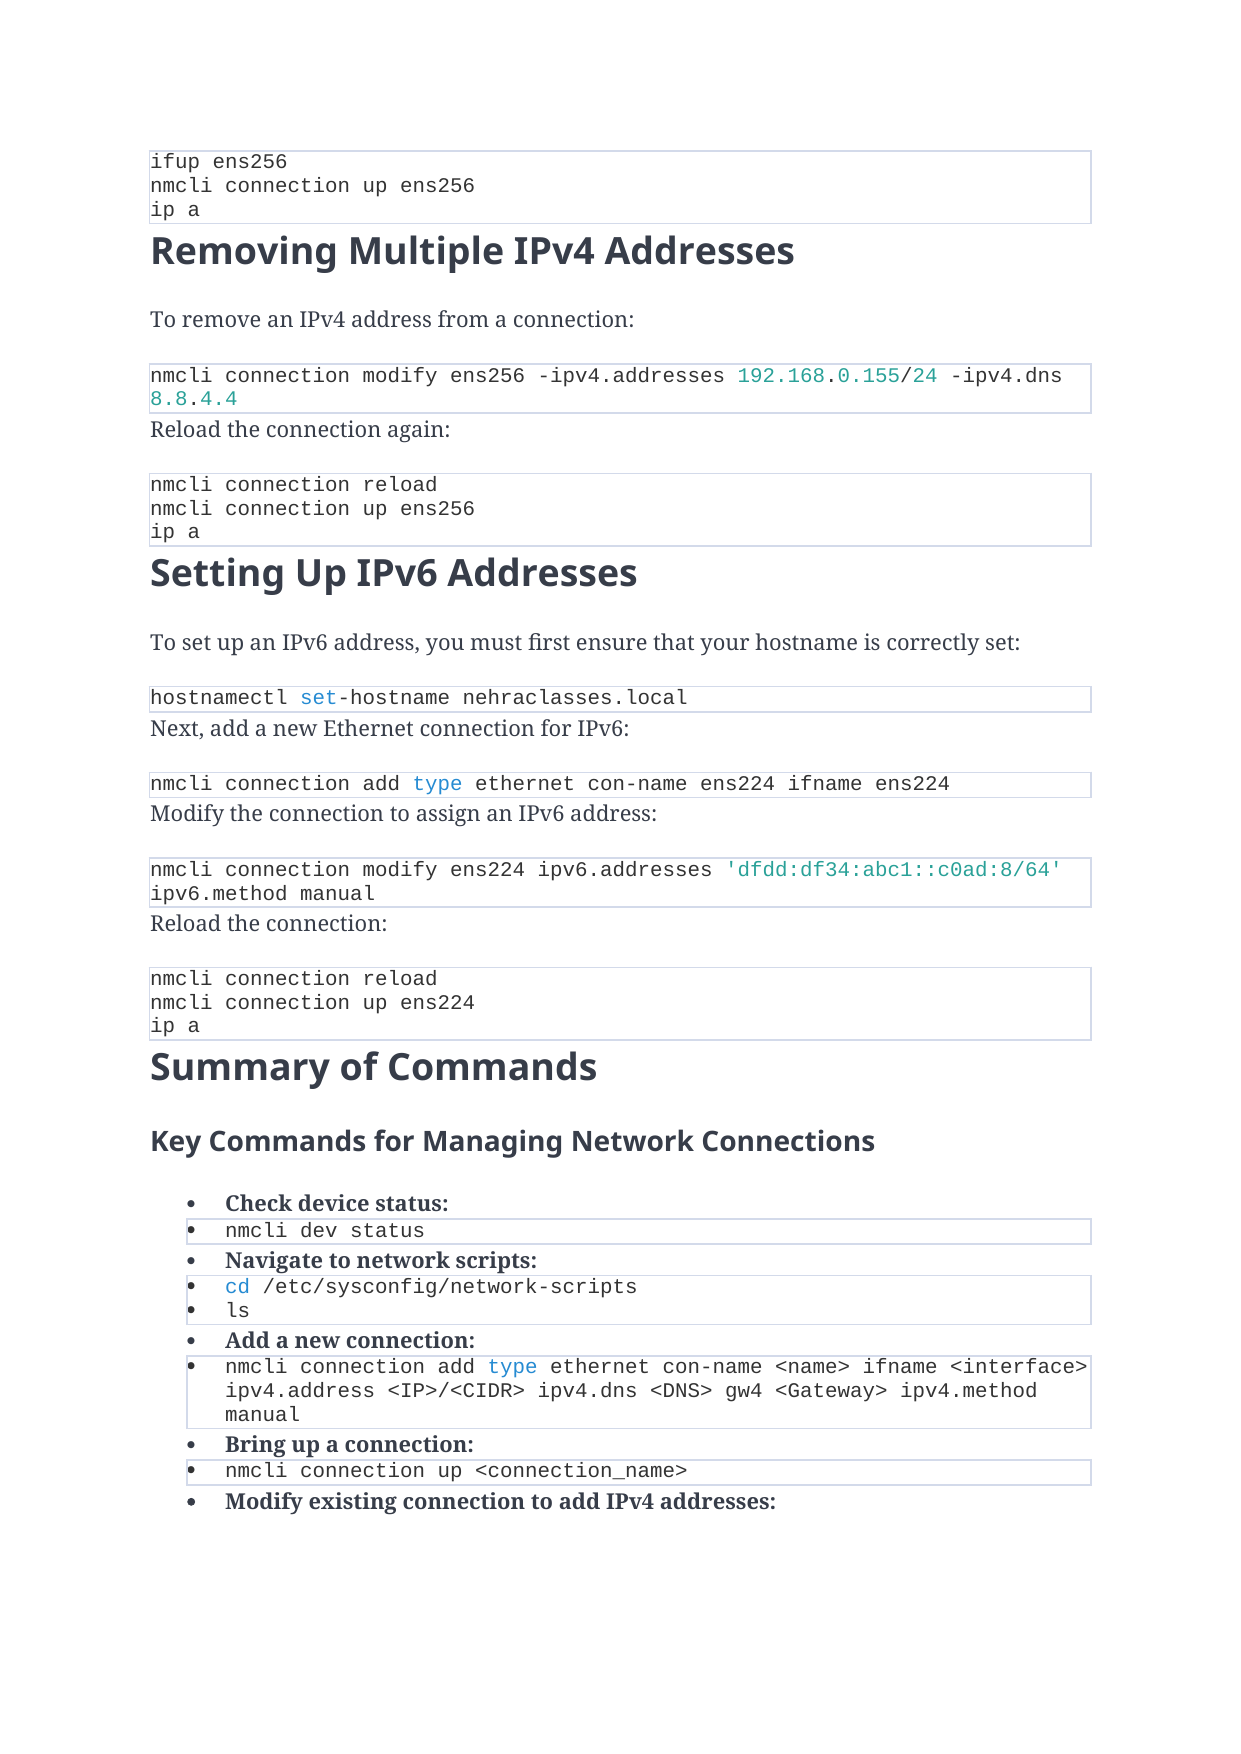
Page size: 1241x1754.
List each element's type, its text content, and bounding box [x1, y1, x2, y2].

text To set up an IPv6 address, you must first ensure that your hostname is correctly set: [150, 627, 1090, 657]
list Bring up a connection: [187, 1429, 1090, 1459]
list Modify existing connection to add IPv4 addresses: [187, 1486, 1090, 1515]
text ip a [150, 197, 1090, 223]
text Removing Multiple IPv4 Addresses [150, 224, 1090, 275]
text nmcli connection add type ethernet con-name ens224 ifname ens224 [150, 773, 1090, 797]
list cd /etc/sysconfig/network-scripts [188, 1276, 1090, 1298]
text Setting Up IPv6 Addresses [150, 547, 1090, 598]
list Navigate to network scripts: [187, 1245, 1090, 1275]
text Summary of Commands [150, 1041, 1090, 1092]
text nmcli connection up ens256 [150, 498, 1090, 520]
text Reload the connection: [150, 908, 1090, 937]
text To remove an IPv4 address from a connection: [150, 304, 1090, 334]
text nmcli connection reload [150, 968, 1090, 992]
text Next, add a new Ethernet connection for IPv6: [150, 713, 1090, 742]
list ls [188, 1298, 1090, 1324]
text nmcli connection up ens224 [150, 992, 1090, 1014]
text hostnamectl set-hostname nehraclasses.local [150, 687, 1090, 711]
text ifup ens256 [150, 152, 1090, 175]
text nmcli connection modify ens256 -ipv4.addresses 192.168.0.155/24 -ipv4.dns 8.8.4.4 [150, 365, 1090, 412]
text ip a [150, 1014, 1090, 1039]
list nmcli connection up <connection_name> [188, 1461, 1090, 1484]
text nmcli connection up ens256 [150, 175, 1090, 197]
text nmcli connection reload [150, 474, 1090, 498]
list nmcli dev status [188, 1220, 1090, 1243]
list nmcli connection add type ethernet con-name <name> ifname <interface> ipv4.address <IP>/<CIDR> ipv4.dns <DNS> gw4 <Gateway> ipv4.method manual [188, 1357, 1090, 1428]
list Check device status: [187, 1188, 1090, 1218]
list Add a new connection: [187, 1325, 1090, 1355]
text Key Commands for Managing Network Connections [150, 1121, 1090, 1159]
text Reload the connection again: [150, 414, 1090, 443]
text ip a [150, 520, 1090, 545]
text Modify the connection to assign an IPv6 address: [150, 798, 1090, 828]
text nmcli connection modify ens224 ipv6.addresses 'dfdd:df34:abc1::c0ad:8/64' ipv6.method manual [150, 859, 1090, 906]
